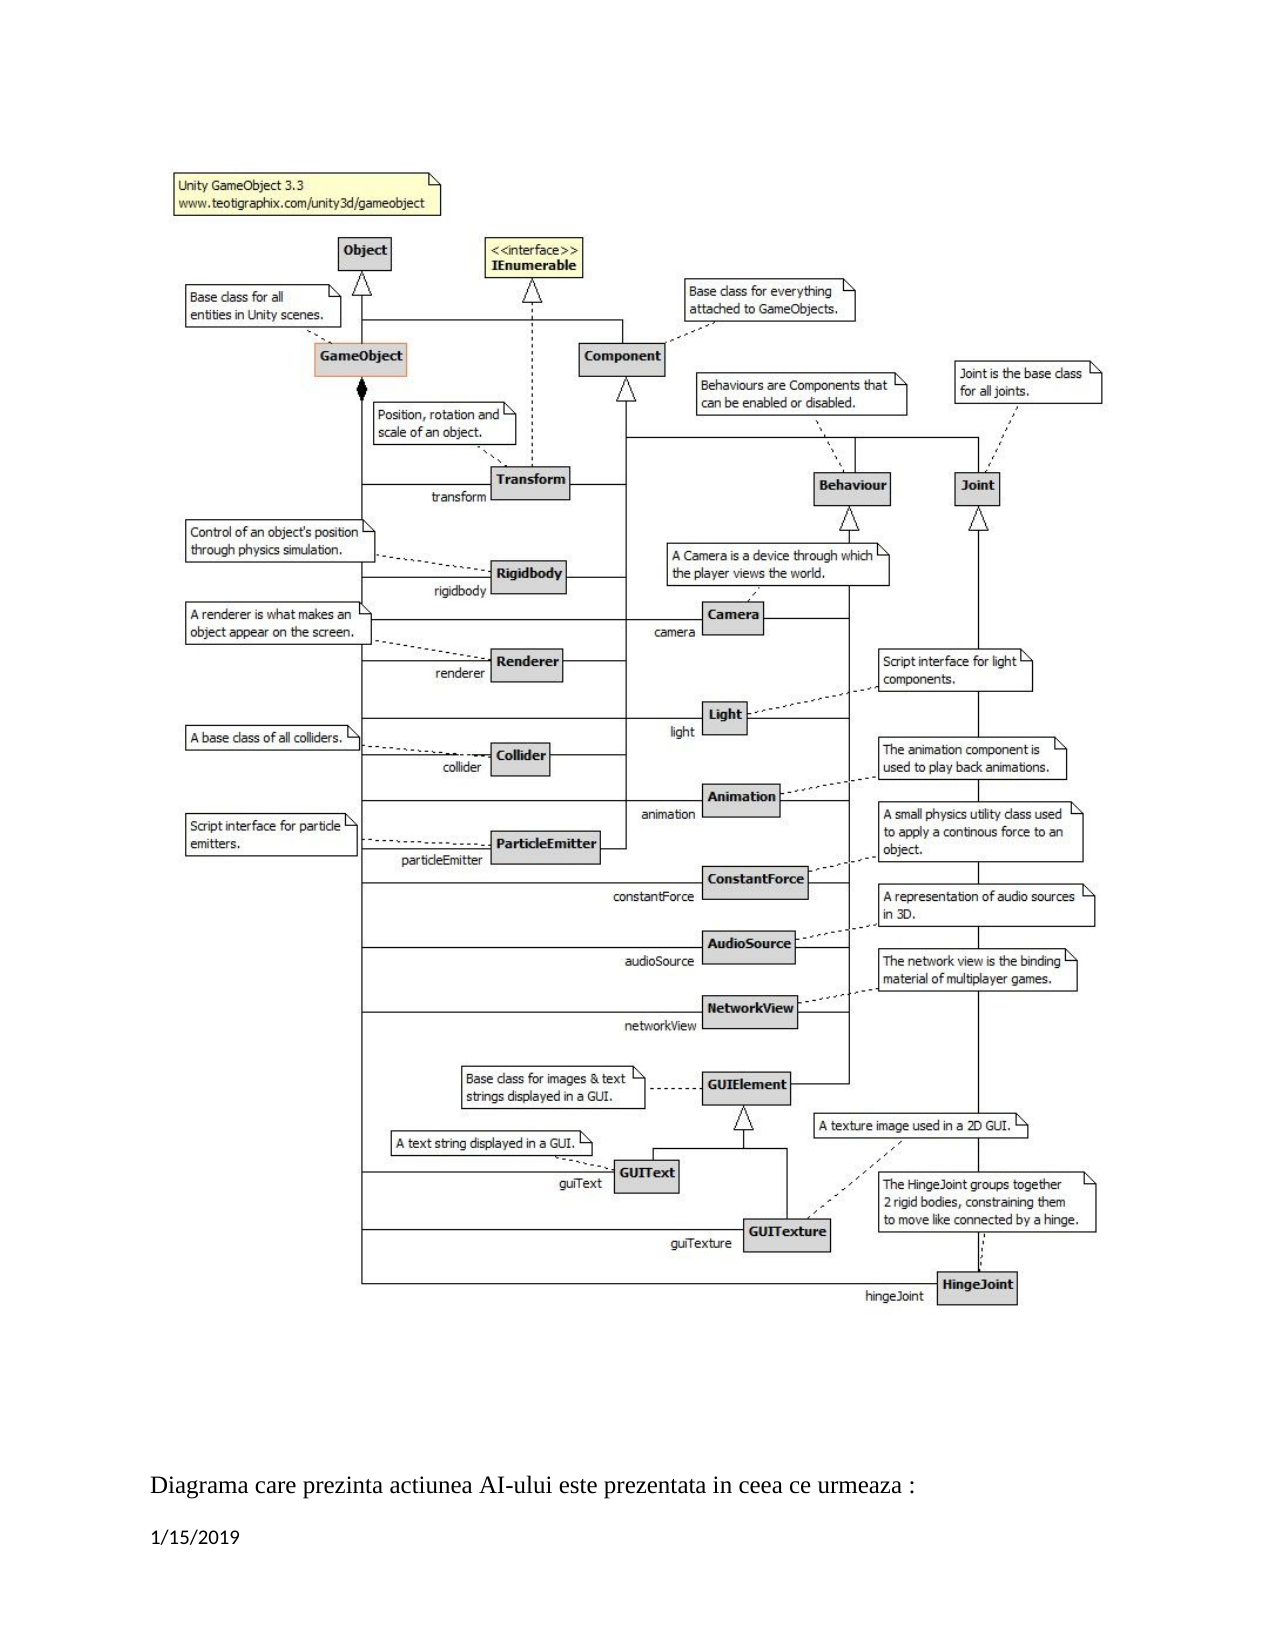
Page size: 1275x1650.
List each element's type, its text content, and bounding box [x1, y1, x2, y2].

picture [150, 150, 1125, 1329]
text Diagrama care prezinta actiunea AI-ului este prezentata in ceea ce urmeaza : [150, 1470, 1125, 1499]
